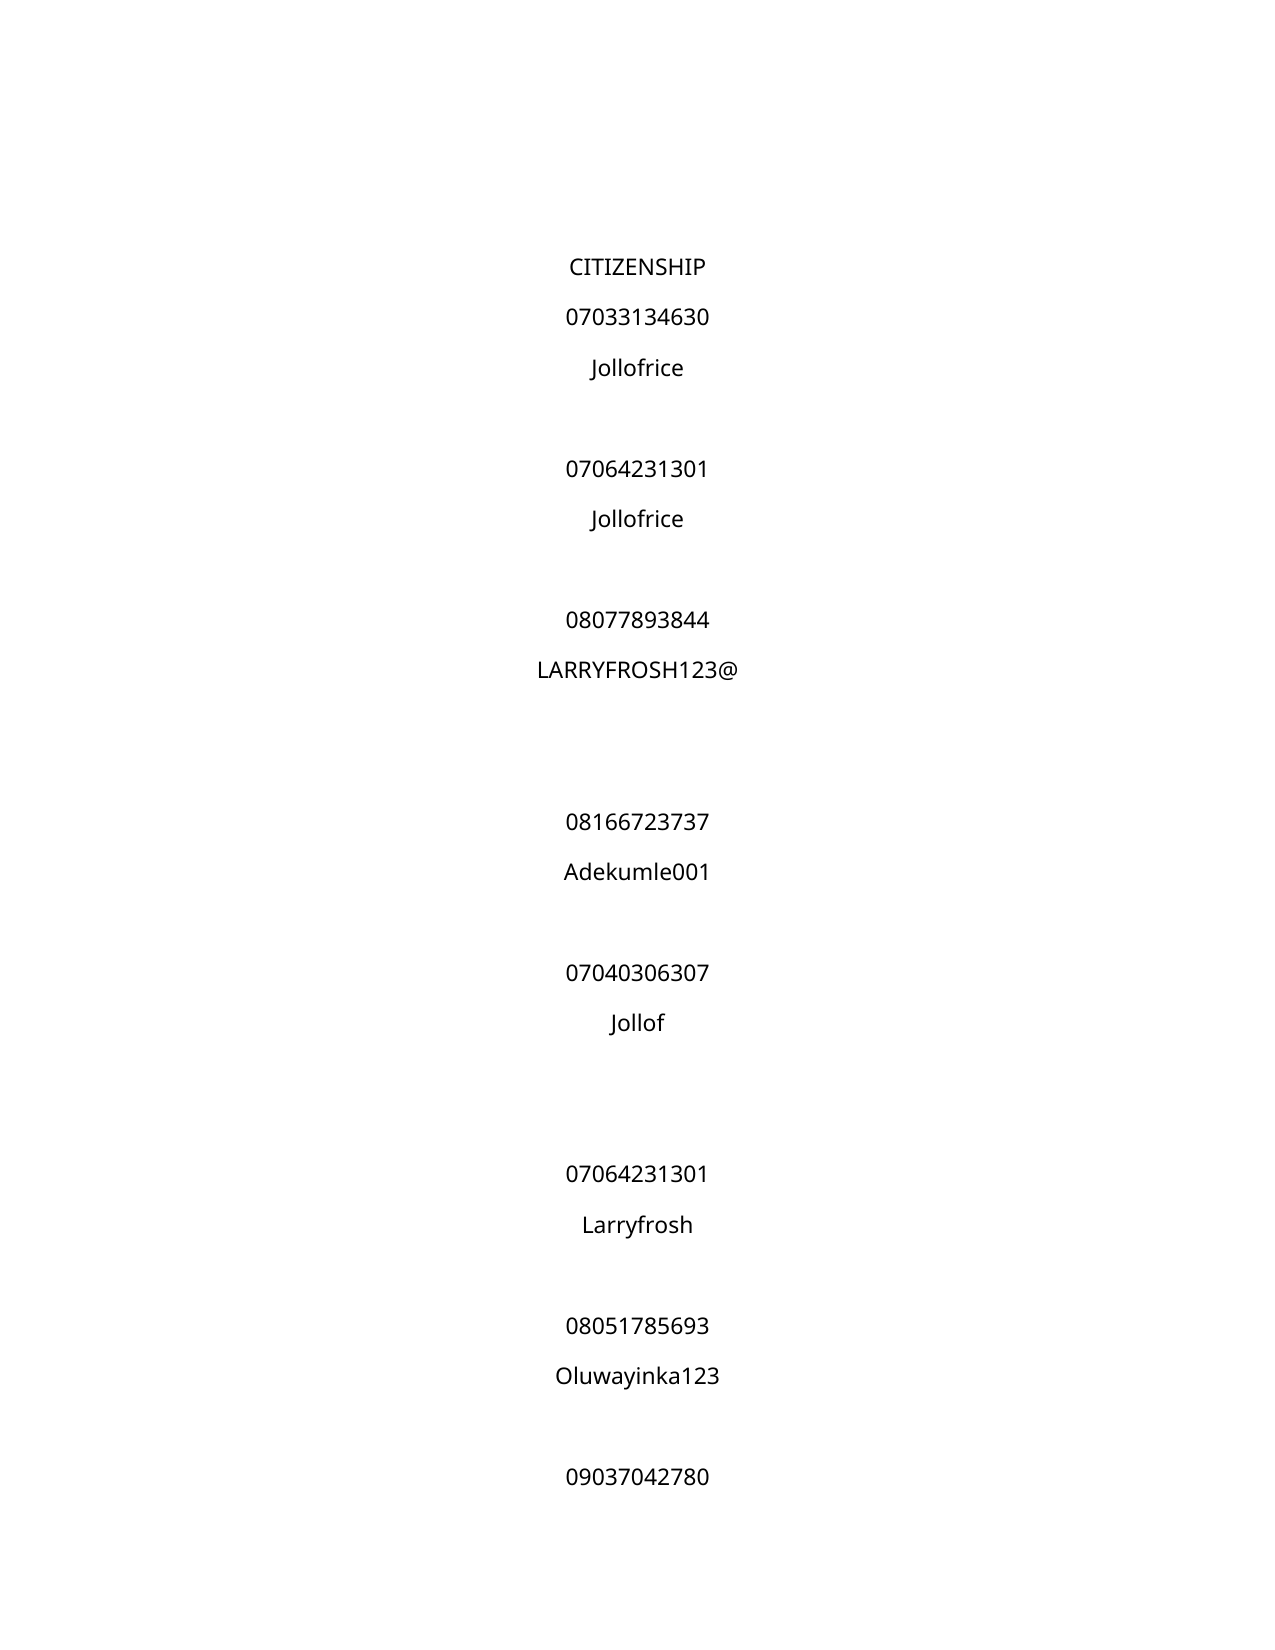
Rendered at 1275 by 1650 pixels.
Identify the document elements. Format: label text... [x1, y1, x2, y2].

text CITIZENSHIP [150, 251, 1125, 282]
text Oluwayinka123 [150, 1360, 1125, 1391]
text Jollofrice [150, 503, 1125, 534]
text Adekumle001 [150, 856, 1125, 887]
text 08166723737 [150, 805, 1125, 837]
text 07040306307 [150, 957, 1125, 988]
text 07064231301 [150, 452, 1125, 484]
text 08051785693 [150, 1309, 1125, 1341]
text 07033134630 [150, 301, 1125, 332]
text Larryfrosh [150, 1209, 1125, 1240]
text 07064231301 [150, 1158, 1125, 1189]
text 09037042780 [150, 1461, 1125, 1492]
text Jollof [150, 1007, 1125, 1038]
text LARRYFROSH123@ [150, 654, 1125, 685]
text 08077893844 [150, 604, 1125, 635]
text Jollofrice [150, 352, 1125, 383]
